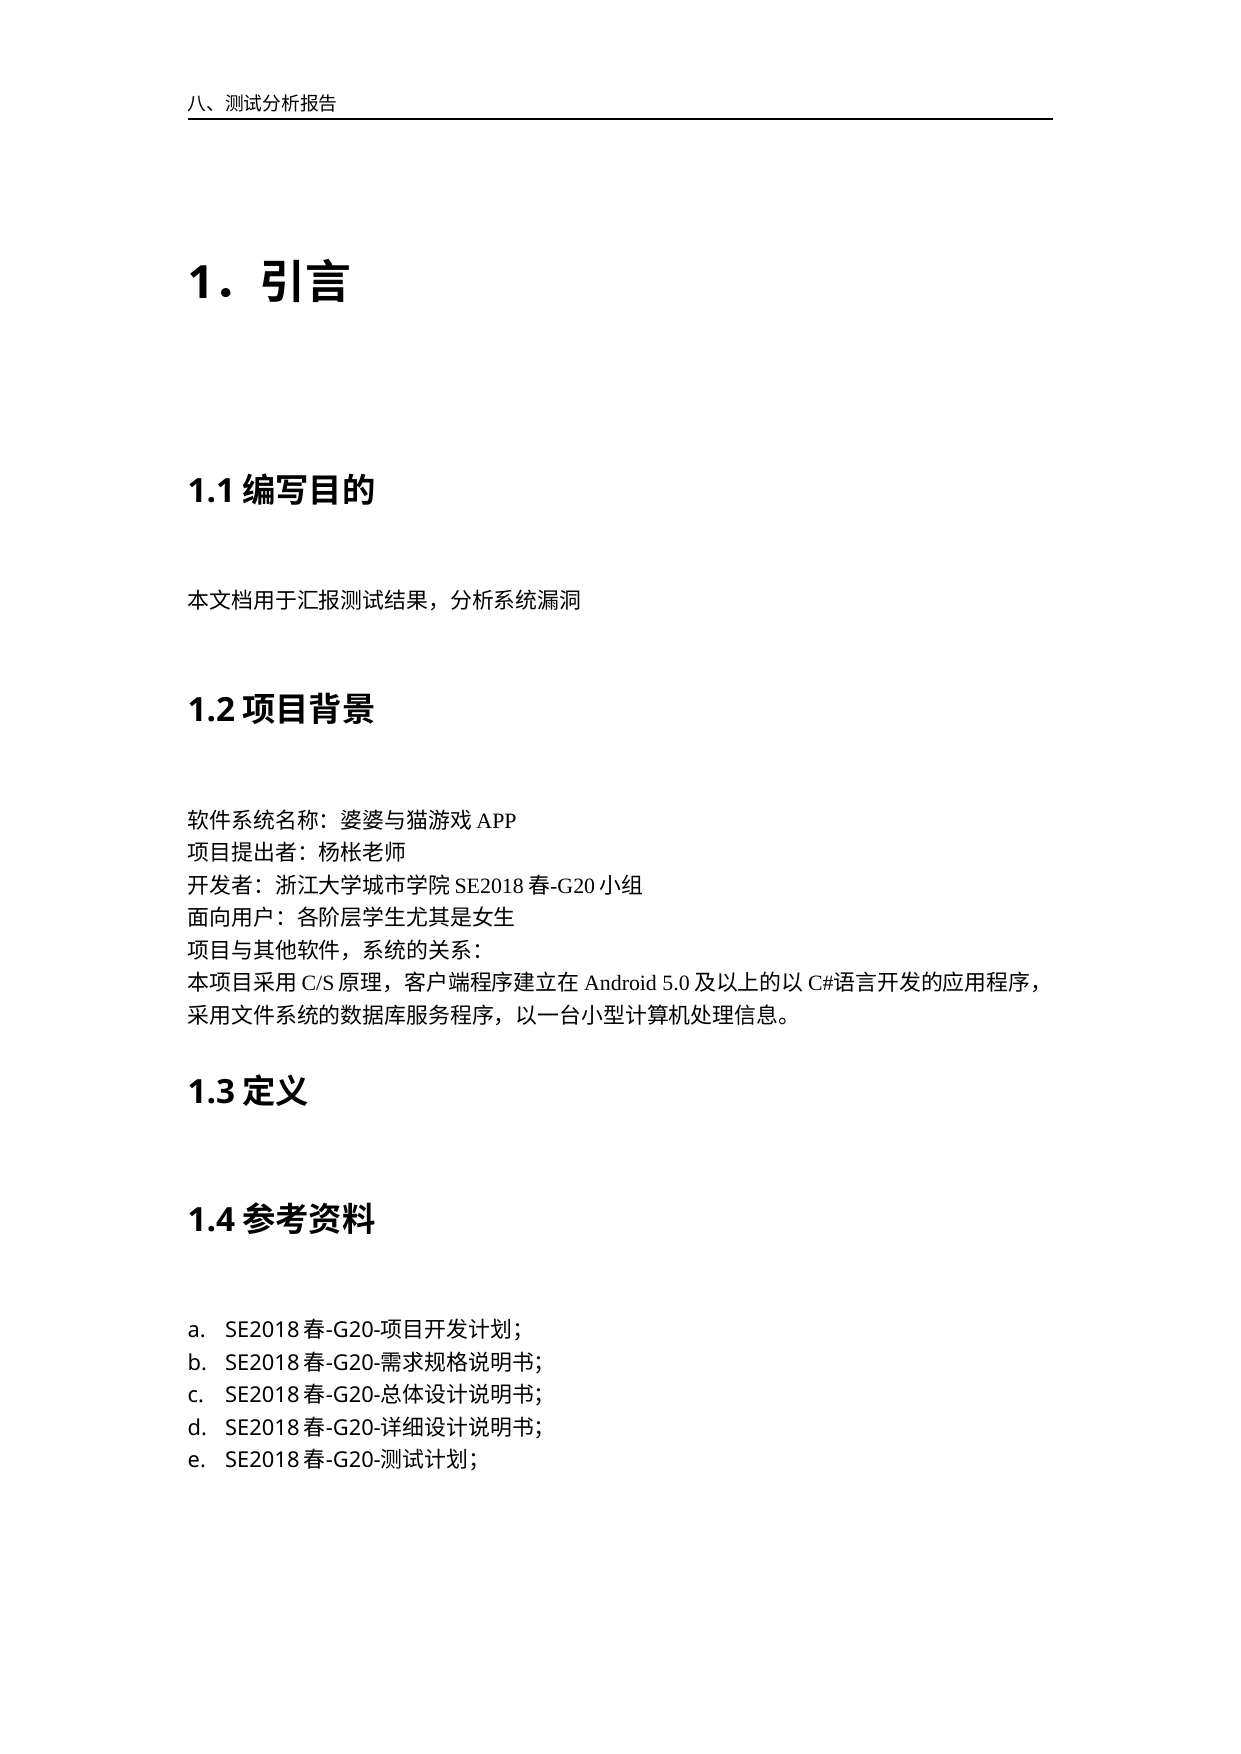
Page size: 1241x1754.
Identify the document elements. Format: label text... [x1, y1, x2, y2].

subtitle 1．引言 [187, 230, 1053, 327]
text 本项目采用C/S原理，客户端程序建立在Android 5.0及以上的以C#语言开发的应用程序，采用文件系统的数据库服务程序，以一台小型计算机处理信息。 [187, 965, 1053, 1030]
text 本文档用于汇报测试结果，分析系统漏洞 [187, 583, 1053, 615]
subtitle 1.1编写目的 [187, 455, 1053, 520]
text 项目提出者：杨枨老师 [187, 835, 1053, 867]
text 项目与其他软件，系统的关系： [187, 932, 1053, 965]
text 开发者：浙江大学城市学院SE2018春-G20小组 [187, 867, 1053, 900]
subtitle 1.2项目背景 [187, 675, 1053, 740]
subtitle 1.4参考资料 [187, 1184, 1053, 1249]
subtitle 1.3定义 [187, 1057, 1053, 1122]
list SE2018春-G20-项目开发计划； [187, 1312, 1053, 1344]
list SE2018春-G20-需求规格说明书； [187, 1344, 1053, 1377]
text 面向用户：各阶层学生尤其是女生 [187, 900, 1053, 932]
list SE2018春-G20-总体设计说明书； [187, 1377, 1053, 1409]
list SE2018春-G20-详细设计说明书； [187, 1409, 1053, 1442]
text 软件系统名称：婆婆与猫游戏APP [187, 802, 1053, 835]
list SE2018春-G20-测试计划； [187, 1442, 1053, 1474]
